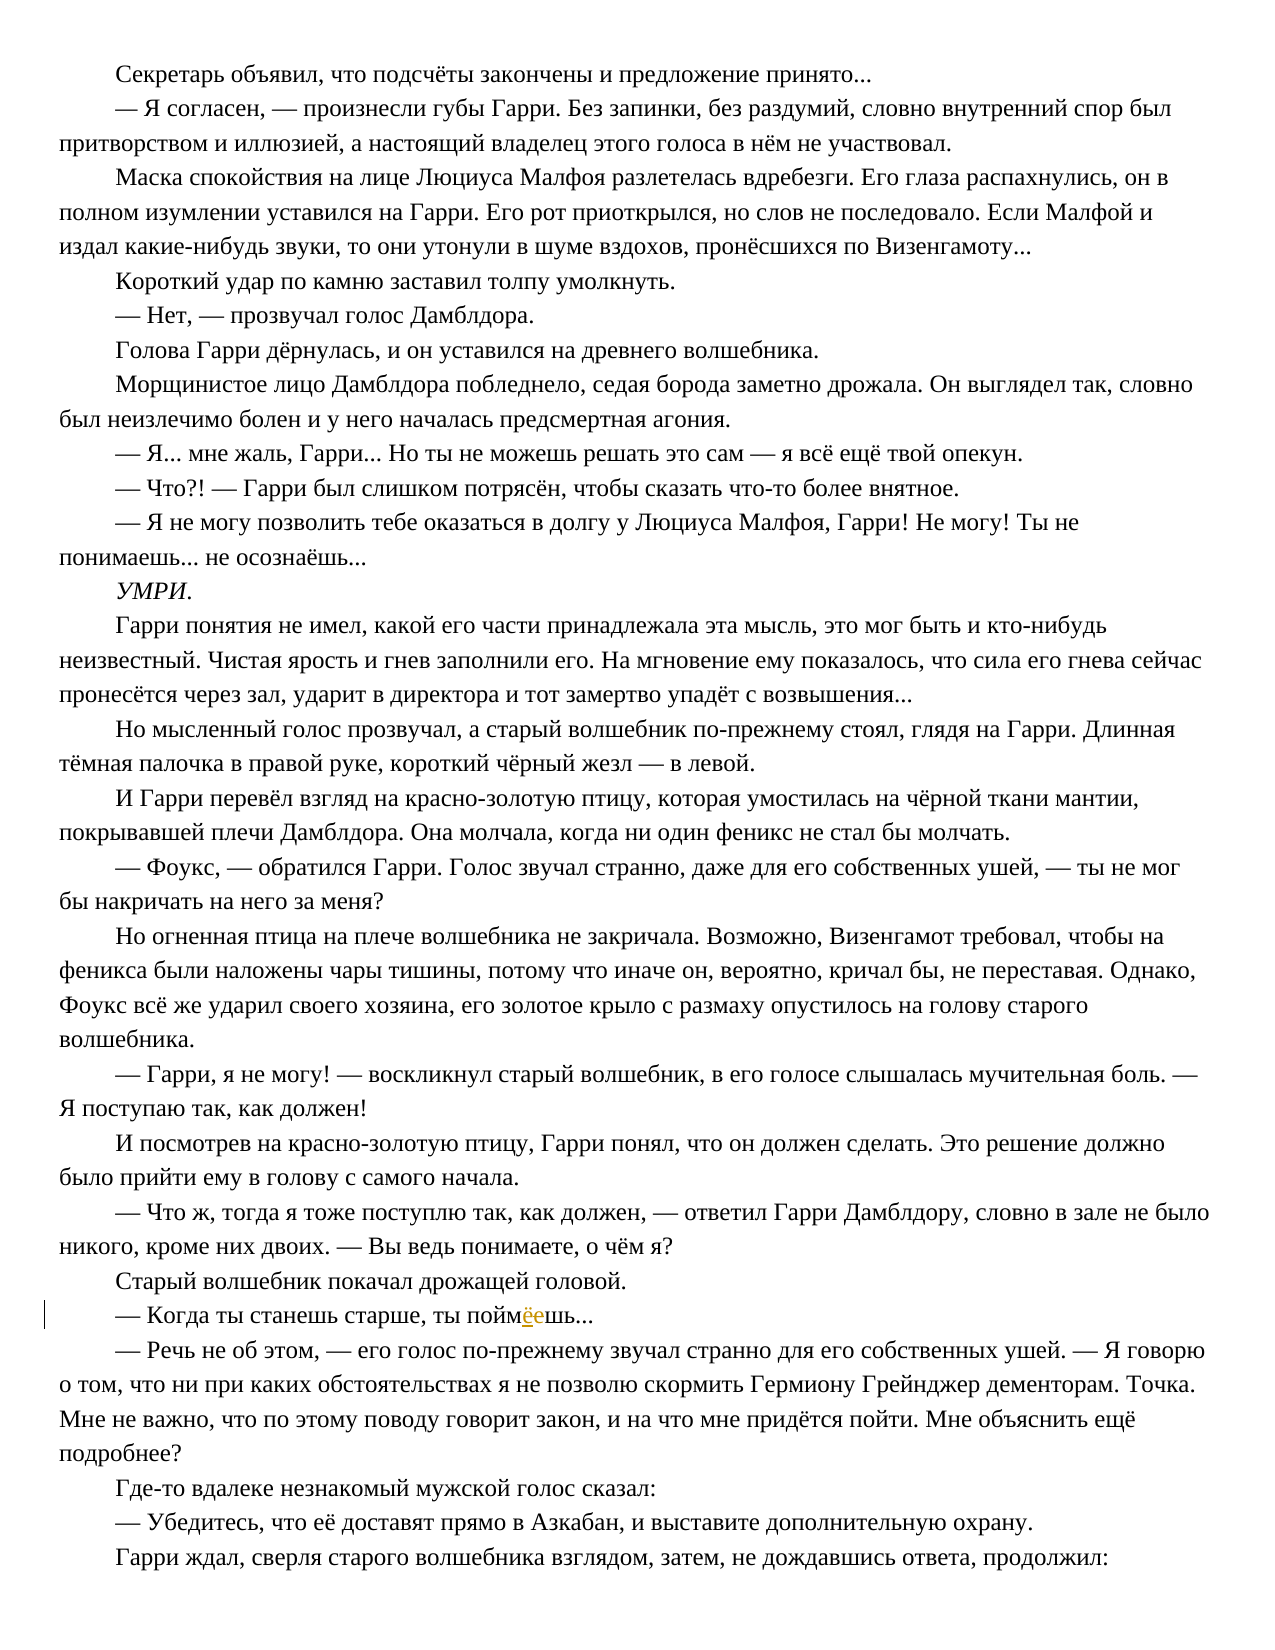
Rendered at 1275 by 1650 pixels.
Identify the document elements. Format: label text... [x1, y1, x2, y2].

text И посмотрев на красно-золотую птицу, Гарри понял, что он должен сделать. Это решение должно было прийти ему в голову с самого начала. [59, 1128, 1216, 1191]
text УМРИ. [59, 576, 1216, 605]
text Короткий удар по камню заставил толпу умолкнуть. [59, 266, 1216, 294]
text Старый волшебник покачал дрожащей головой. [59, 1266, 1216, 1294]
text Гарри понятия не имел, какой его части принадлежала эта мысль, это мог быть и кто-нибудь неизвестный. Чистая ярость и гнев заполнили его. На мгновение ему показалось, что сила его гнева сейчас пронесётся через зал, ударит в директора и тот замертво упадёт с возвышения... [59, 611, 1216, 708]
text Но огненная птица на плече волшебника не закричала. Возможно, Визенгамот требовал, чтобы на феникса были наложены чары тишины, потому что иначе он, вероятно, кричал бы, не переставая. Однако, Фоукс всё же ударил своего хозяина, его золотое крыло с размаху опустилось на голову старого волшебника. [59, 921, 1216, 1053]
text — Я согласен, — произнесли губы Гарри. Без запинки, без раздумий, словно внутренний спор был притворством и иллюзией, а настоящий владелец этого голоса в нём не участвовал. [59, 93, 1216, 157]
text — Что ж, тогда я тоже поступлю так, как должен, — ответил Гарри Дамблдору, словно в зале не было никого, кроме них двоих. — Вы ведь понимаете, о чём я? [59, 1197, 1216, 1260]
text Где-то вдалеке незнакомый мужской голос сказал: [59, 1473, 1216, 1501]
text — Я не могу позволить тебе оказаться в долгу у Люциуса Малфоя, Гарри! Не могу! Ты не понимаешь... не осознаёшь... [59, 507, 1216, 570]
text Голова Гарри дёрнулась, и он уставился на древнего волшебника. [59, 335, 1216, 363]
text И Гарри перевёл взгляд на красно-золотую птицу, которая умостилась на чёрной ткани мантии, покрывавшей плечи Дамблдора. Она молчала, когда ни один феникс не стал бы молчать. [59, 783, 1216, 846]
text — Убедитесь, что её доставят прямо в Азкабан, и выставите дополнительную охрану. [59, 1507, 1216, 1536]
text Гарри ждал, сверля старого волшебника взглядом, затем, не дождавшись ответа, продолжил: [59, 1542, 1216, 1570]
text Маска спокойствия на лице Люциуса Малфоя разлетелась вдребезги. Его глаза распахнулись, он в полном изумлении уставился на Гарри. Его рот приоткрылся, но слов не последовало. Если Малфой и издал какие-нибудь звуки, то они утонули в шуме вздохов, пронёсшихся по Визенгамоту... [59, 162, 1216, 260]
text Но мысленный голос прозвучал, а старый волшебник по-прежнему стоял, глядя на Гарри. Длинная тёмная палочка в правой руке, короткий чёрный жезл — в левой. [59, 714, 1216, 777]
text — Гарри, я не могу! — воскликнул старый волшебник, в его голосе слышалась мучительная боль. — Я поступаю так, как должен! [59, 1059, 1216, 1122]
text Секретарь объявил, что подсчёты закончены и предложение принято... [59, 59, 1216, 88]
text — Когда ты станешь старше, ты поймшь... [59, 1300, 1216, 1329]
text — Я... мне жаль, Гарри... Но ты не можешь решать это сам — я всё ещё твой опекун. [59, 438, 1216, 467]
text — Фоукс, — обратился Гарри. Голос звучал странно, даже для его собственных ушей, — ты не мог бы накричать на него за меня? [59, 852, 1216, 915]
text — Что?! — Гарри был слишком потрясён, чтобы сказать что-то более внятное. [59, 473, 1216, 501]
text — Нет, — прозвучал голос Дамблдора. [59, 300, 1216, 329]
text Морщинистое лицо Дамблдора побледнело, седая борода заметно дрожала. Он выглядел так, словно был неизлечимо болен и у него началась предсмертная агония. [59, 369, 1216, 432]
text — Речь не об этом, — его голос по-прежнему звучал странно для его собственных ушей. — Я говорю о том, что ни при каких обстоятельствах я не позволю скормить Гермиону Грейнджер дементорам. Точка. Мне не важно, что по этому поводу говорит закон, и на что мне придётся пойти. Мне объяснить ещё подробнее? [59, 1335, 1216, 1467]
